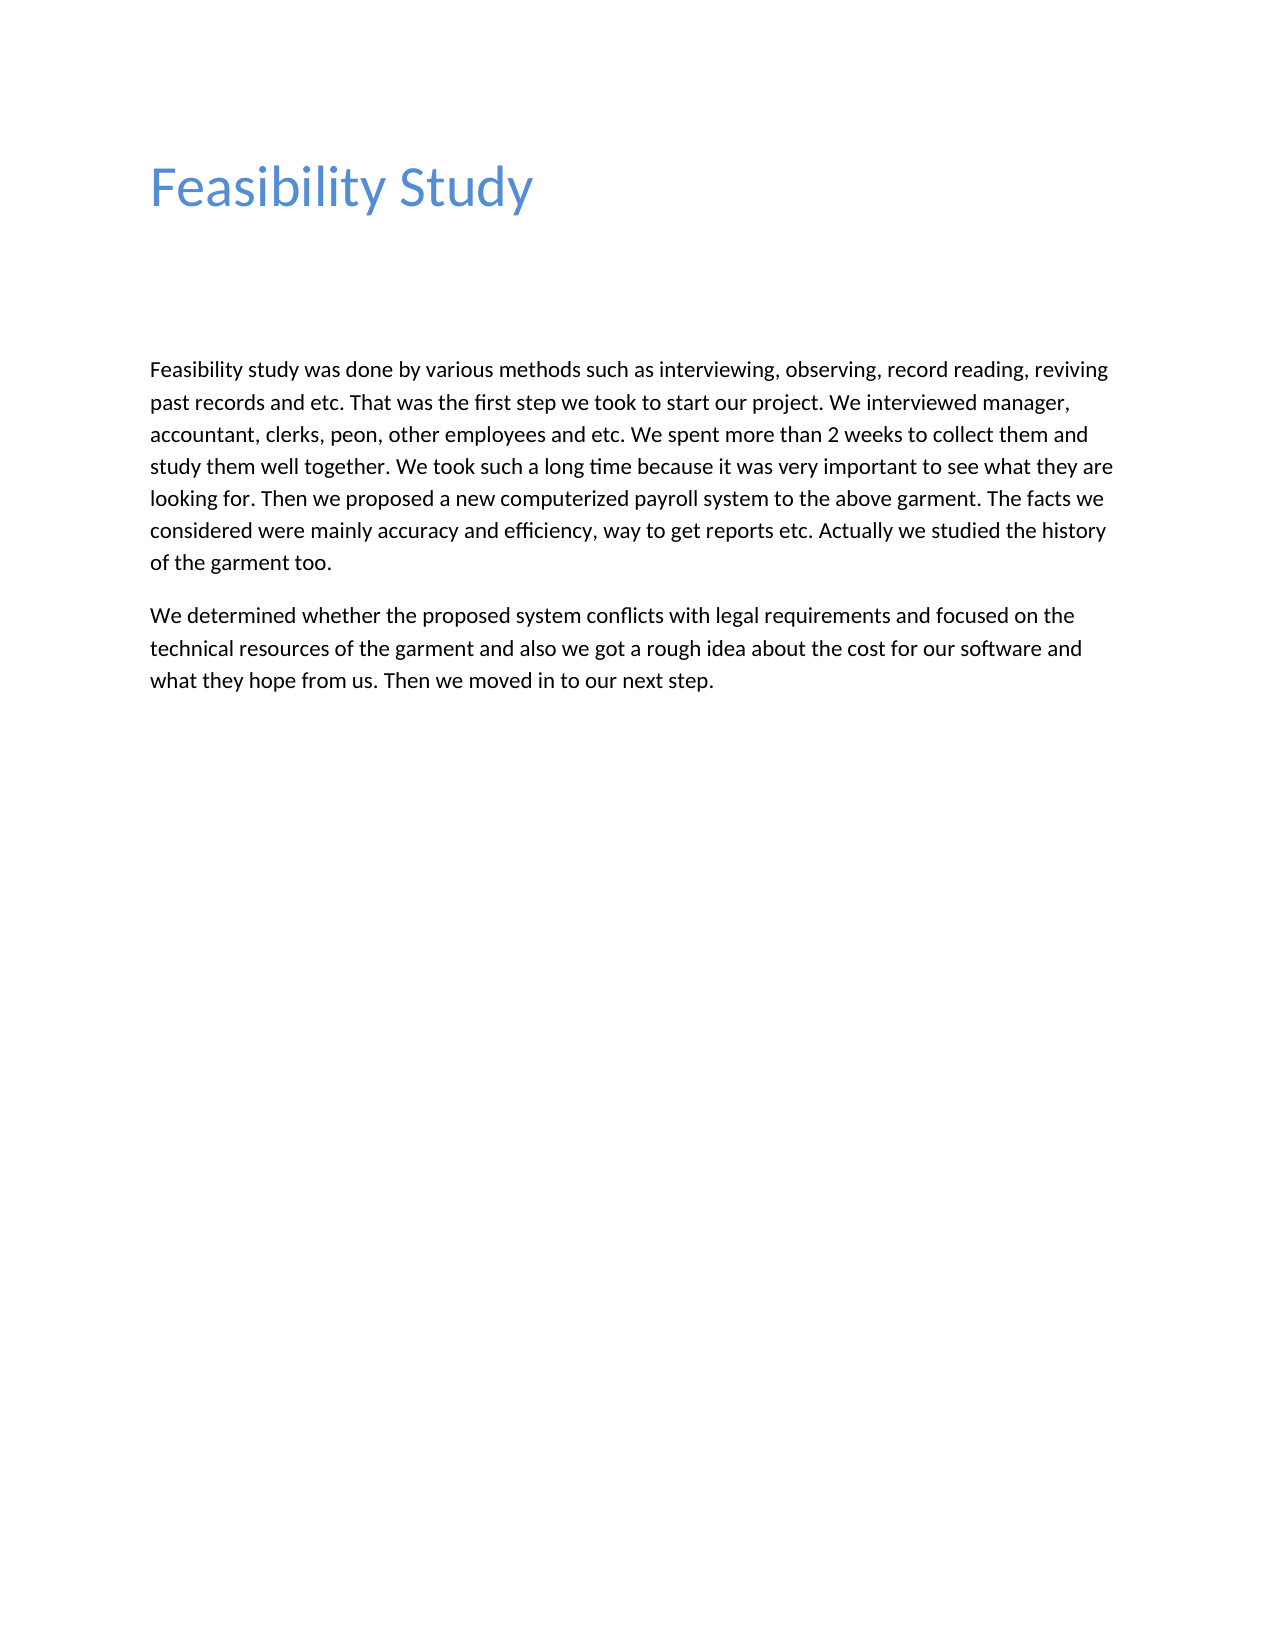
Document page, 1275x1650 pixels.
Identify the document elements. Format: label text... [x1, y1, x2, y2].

text We determined whether the proposed system conflicts with legal requirements and focused on the technical resources of the garment and also we got a rough idea about the cost for our software and what they hope from us. Then we moved in to our next step. [150, 602, 1125, 694]
text Feasibility study was done by various methods such as interviewing, observing, record reading, reviving past records and etc. That was the first step we took to start our project. We interviewed manager, accountant, clerks, peon, other employees and etc. We spent more than 2 weeks to collect them and study them well together. We took such a long time because it was very important to see what they are looking for. Then we proposed a new computerized payroll system to the above garment. The facts we considered were mainly accuracy and efficiency, way to get reports etc. Actually we studied the history of the garment too. [150, 355, 1125, 577]
text Feasibility Study [150, 150, 1125, 221]
